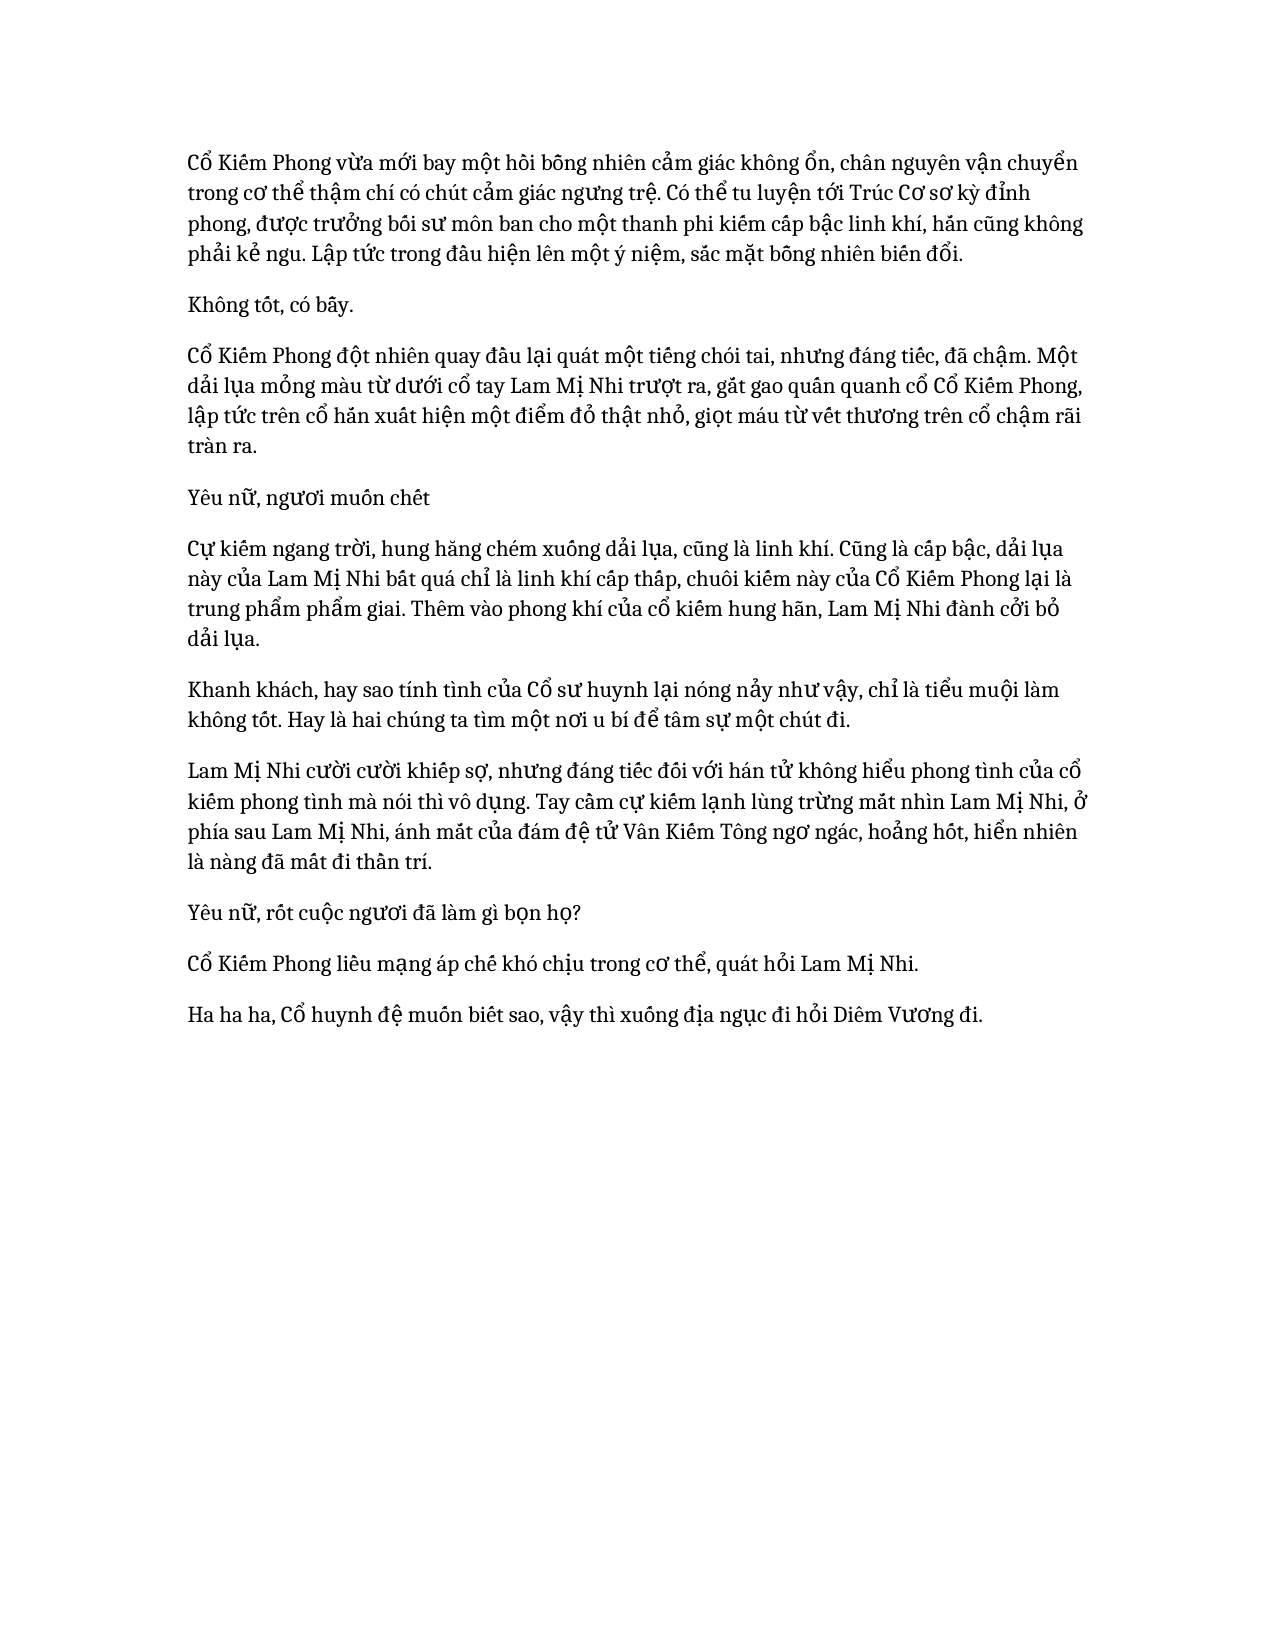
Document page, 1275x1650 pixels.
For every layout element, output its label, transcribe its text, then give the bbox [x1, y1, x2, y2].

text Cự kiếm ngang trời, hung hăng chém xuống dải lụa, cũng là linh khí. Cũng là cấp bậc, dải lụa này của Lam Mị Nhi bất quá chỉ là linh khí cấp thấp, chuôi kiếm này của Cổ Kiếm Phong lại là trung phẩm phẩm giai. Thêm vào phong khí của cổ kiếm hung hãn, Lam Mị Nhi đành cởi bỏ dải lụa. [187, 535, 1087, 652]
text Yêu nữ, ngươi muốn chết [187, 484, 1087, 511]
text Yêu nữ, rốt cuộc ngươi đã làm gì bọn họ? [187, 900, 1087, 926]
text Ha ha ha, Cổ huynh đệ muốn biết sao, vậy thì xuống địa ngục đi hỏi Diêm Vương đi. [187, 1002, 1087, 1028]
text Khanh khách, hay sao tính tình của Cổ sư huynh lại nóng nảy như vậy, chỉ là tiểu muội làm không tốt. Hay là hai chúng ta tìm một nơi u bí để tâm sự một chút đi. [187, 677, 1087, 734]
text Cổ Kiếm Phong đột nhiên quay đầu lại quát một tiếng chói tai, nhưng đáng tiếc, đã chậm. Một dải lụa mỏng màu từ dưới cổ tay Lam Mị Nhi trượt ra, gắt gao quấn quanh cổ Cổ Kiếm Phong, lập tức trên cổ hắn xuất hiện một điểm đỏ thật nhỏ, giọt máu từ vết thương trên cổ chậm rãi tràn ra. [187, 343, 1087, 460]
text Không tốt, có bẫy. [187, 292, 1087, 318]
text Cổ Kiếm Phong liều mạng áp chế khó chịu trong cơ thể, quát hỏi Lam Mị Nhi. [187, 951, 1087, 977]
text Lam Mị Nhi cười cười khiếp sợ, nhưng đáng tiếc đối với hán tử không hiểu phong tình của cổ kiếm phong tình mà nói thì vô dụng. Tay cầm cự kiếm lạnh lùng trừng mắt nhìn Lam Mị Nhi, ở phía sau Lam Mị Nhi, ánh mắt của đám đệ tử Vân Kiếm Tông ngơ ngác, hoảng hốt, hiển nhiên là nàng đã mất đi thần trí. [187, 758, 1087, 875]
text Cổ Kiếm Phong vừa mới bay một hồi bỗng nhiên cảm giác không ổn, chân nguyên vận chuyển trong cơ thể thậm chí có chút cảm giác ngưng trệ. Có thể tu luyện tới Trúc Cơ sơ kỳ đỉnh phong, được trưởng bối sư môn ban cho một thanh phi kiếm cấp bậc linh khí, hắn cũng không phải kẻ ngu. Lập tức trong đầu hiện lên một ý niệm, sắc mặt bỗng nhiên biến đổi. [187, 150, 1087, 267]
